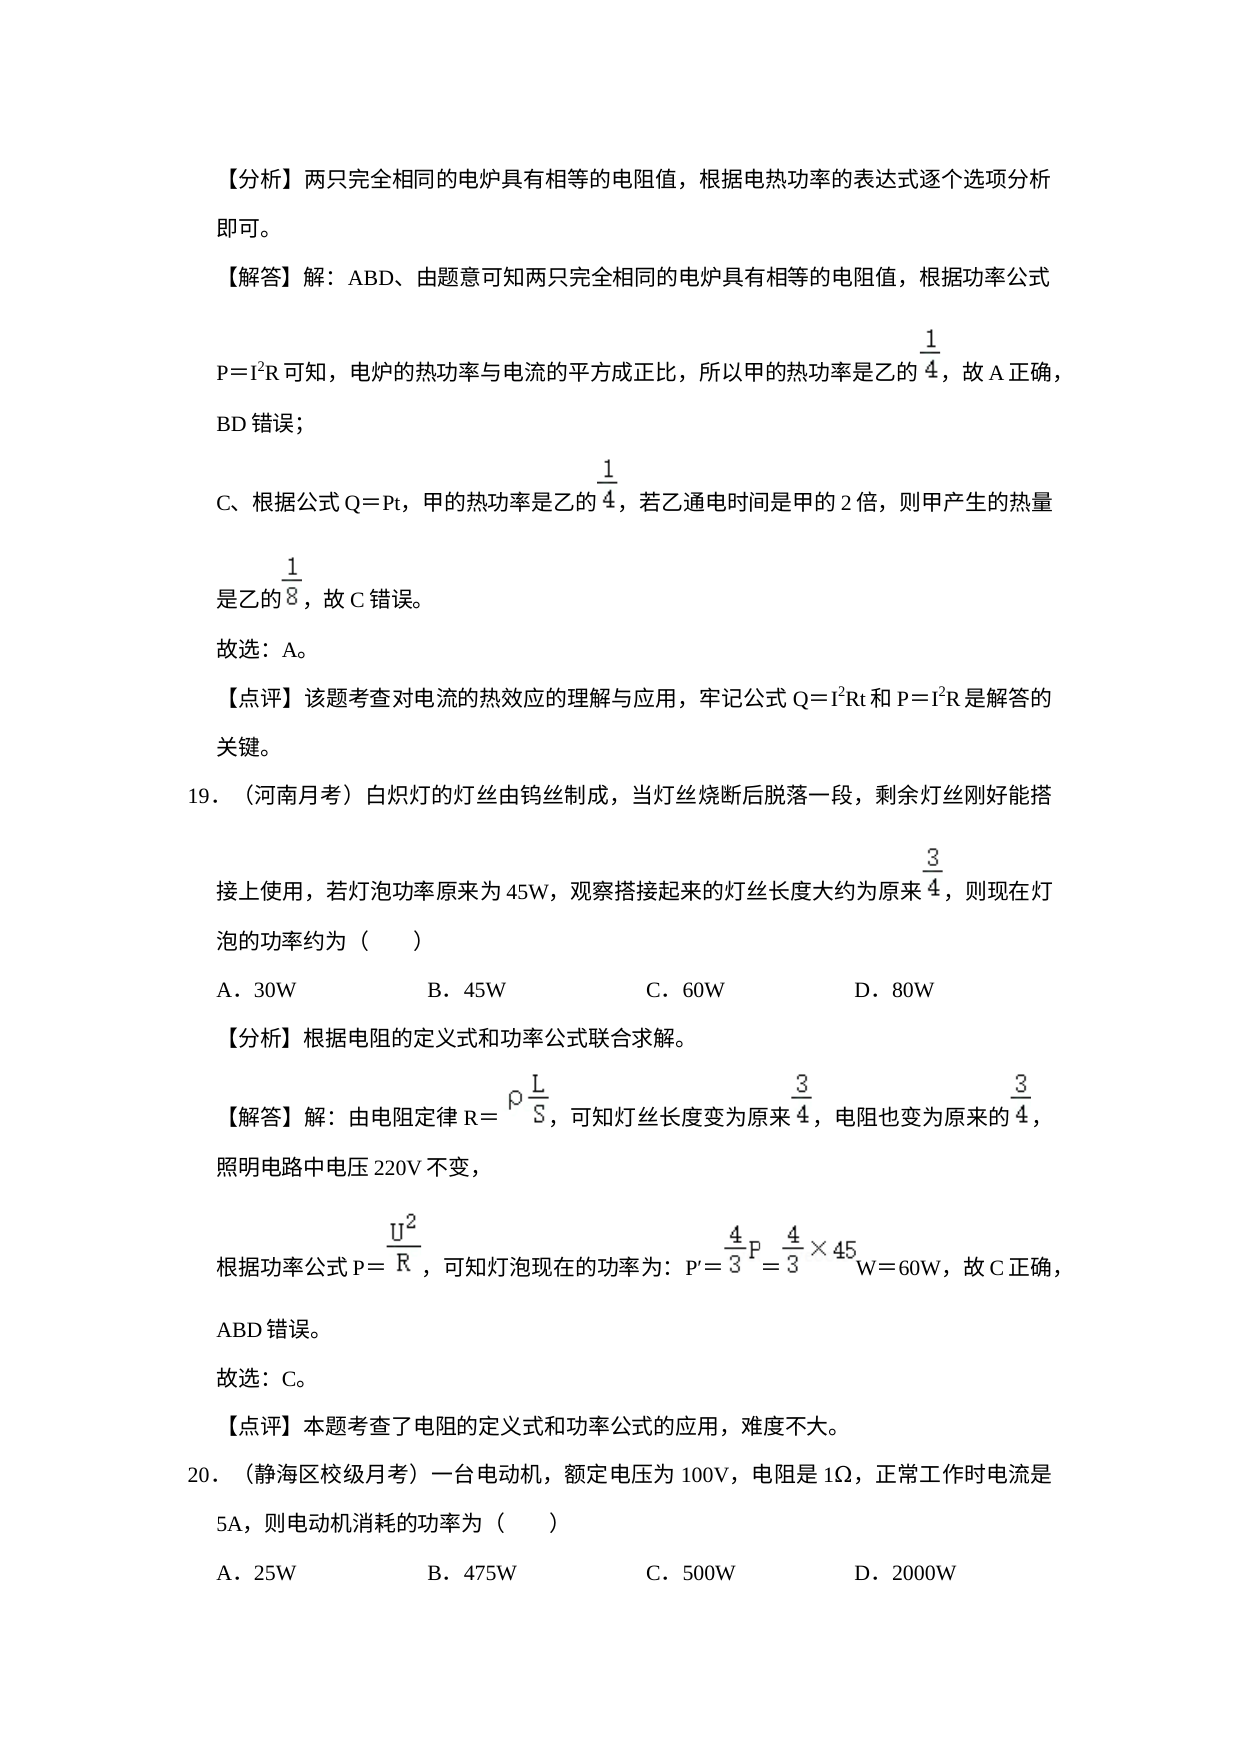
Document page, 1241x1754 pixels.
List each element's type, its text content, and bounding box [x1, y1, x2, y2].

text 【解答】解：ABD、由题意可知两只完全相同的电炉具有相等的电阻值，根据功率公式P＝I2R可知，电炉的热功率与电流的平方成正比，所以甲的热功率是乙的，故A正确，BD错误； [216, 259, 1053, 438]
text 【点评】该题考查对电流的热效应的理解与应用，牢记公式Q＝I2Rt和P＝I2R是解答的关键。 [216, 680, 1053, 762]
text A．25W B．475W C．500W D．2000W [187, 1554, 1053, 1587]
text 19．（河南月考）白炽灯的灯丝由钨丝制成，当灯丝烧断后脱落一段，剩余灯丝刚好能搭接上使用，若灯泡功率原来为45W，观察搭接起来的灯丝长度大约为原来，则现在灯泡的功率约为（ ） [187, 777, 1053, 956]
picture [724, 1221, 761, 1276]
text 【分析】根据电阻的定义式和功率公式联合求解。 [216, 1020, 1053, 1053]
text C、根据公式Q＝Pt，甲的热功率是乙的，若乙通电时间是甲的2倍，则甲产生的热量是乙的，故C错误。 [216, 454, 1053, 616]
picture [919, 326, 940, 381]
text 故选：A。 [216, 632, 1053, 664]
picture [597, 455, 618, 511]
picture [386, 1211, 422, 1276]
picture [922, 844, 943, 899]
text 根据功率公式P＝，可知灯泡现在的功率为：P′＝＝W＝60W，故C正确，ABD错误。 [216, 1198, 1053, 1344]
text 【点评】本题考查了电阻的定义式和功率公式的应用，难度不大。 [216, 1409, 1053, 1441]
text 【分析】两只完全相同的电炉具有相等的电阻值，根据电热功率的表达式逐个选项分析即可。 [216, 162, 1053, 243]
text 【解答】解：由电阻定律R＝，可知灯丝长度变为原来，电阻也变为原来的，照明电路中电压220V不变， [216, 1069, 1053, 1182]
text 20．（静海区校级月考）一台电动机，额定电压为100V，电阻是1Ω，正常工作时电流是5A，则电动机消耗的功率为（ ） [187, 1457, 1053, 1538]
text 故选：C。 [216, 1360, 1053, 1393]
picture [782, 1221, 856, 1276]
picture [281, 553, 302, 608]
picture [791, 1070, 812, 1126]
picture [500, 1070, 549, 1126]
picture [1010, 1070, 1031, 1126]
text A．30W B．45W C．60W D．80W [187, 972, 1053, 1004]
